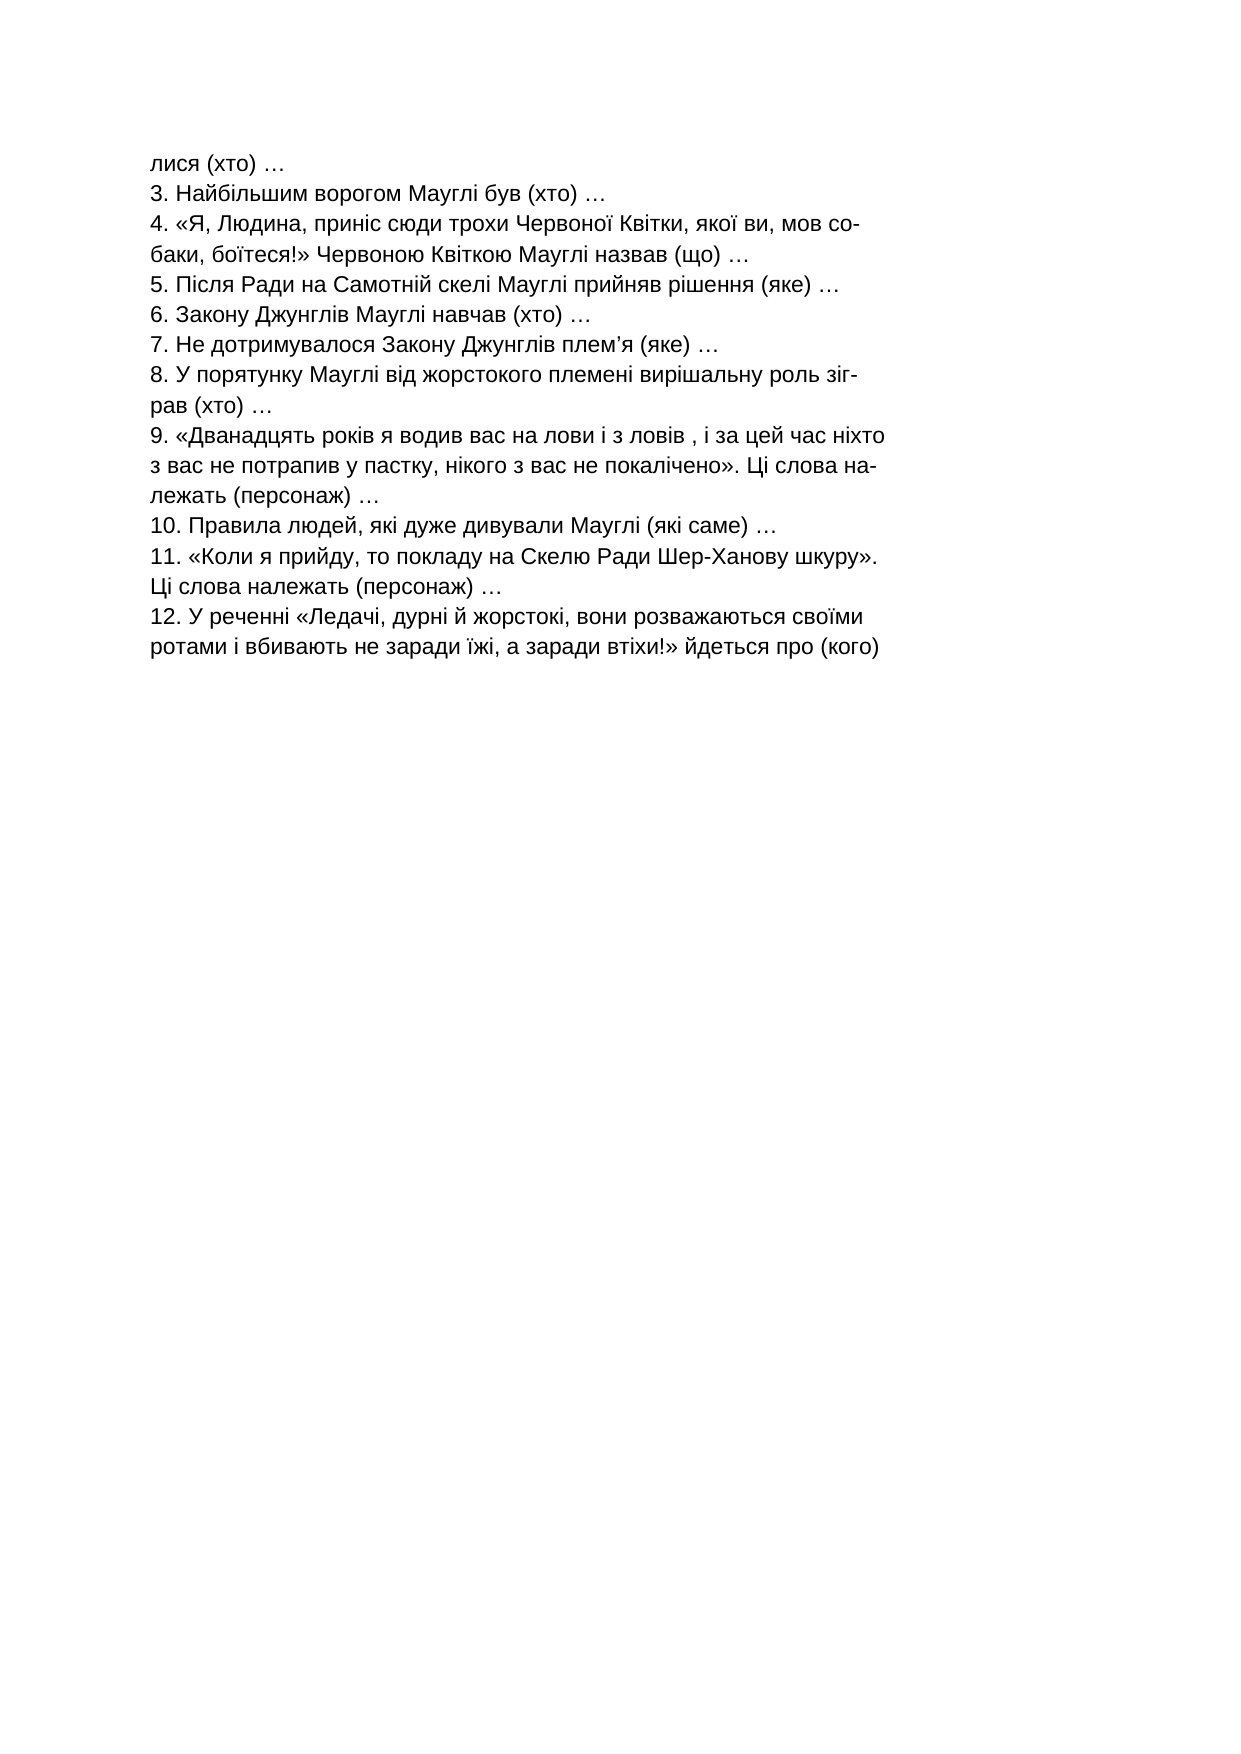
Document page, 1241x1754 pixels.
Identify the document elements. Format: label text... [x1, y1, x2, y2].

text 10. Правила людей, які дуже дивували Мауглі (які саме) … [150, 512, 1090, 539]
text 3. Найбільшим ворогом Мауглі був (хто) … [150, 180, 1090, 207]
text рав (хто) … [150, 392, 1090, 418]
text 7. Не дотримувалося Закону Джунглів плем’я (яке) … [150, 331, 1090, 358]
text лися (хто) … [150, 150, 1090, 176]
text 12. У реченні «Ледачі, дурні й жорстокі, вони розважаються своїми [150, 603, 1090, 629]
text 4. «Я, Людина, приніс сюди трохи Червоної Квітки, якої ви, мов со- [150, 210, 1090, 237]
text ротами і вбивають не заради їжі, а заради втіхи!» йдеться про (кого) [150, 633, 1090, 660]
text 9. «Дванадцять років я водив вас на лови і з ловів , і за цей час ніхто [150, 422, 1090, 448]
text 8. У порятунку Мауглі від жорстокого племені вирішальну роль зіг- [150, 361, 1090, 388]
text 11. «Коли я прийду, то покладу на Скелю Ради Шер-Ханову шкуру». [150, 543, 1090, 569]
text Ці слова належать (персонаж) … [150, 573, 1090, 599]
text 6. Закону Джунглів Мауглі навчав (хто) … [150, 301, 1090, 327]
text лежать (персонаж) … [150, 482, 1090, 509]
text баки, боїтеся!» Червоною Квіткою Мауглі назвав (що) … [150, 241, 1090, 267]
text з вас не потрапив у пастку, нікого з вас не покалічено». Ці слова на- [150, 452, 1090, 478]
text 5. Після Ради на Самотній скелі Мауглі прийняв рішення (яке) … [150, 271, 1090, 297]
